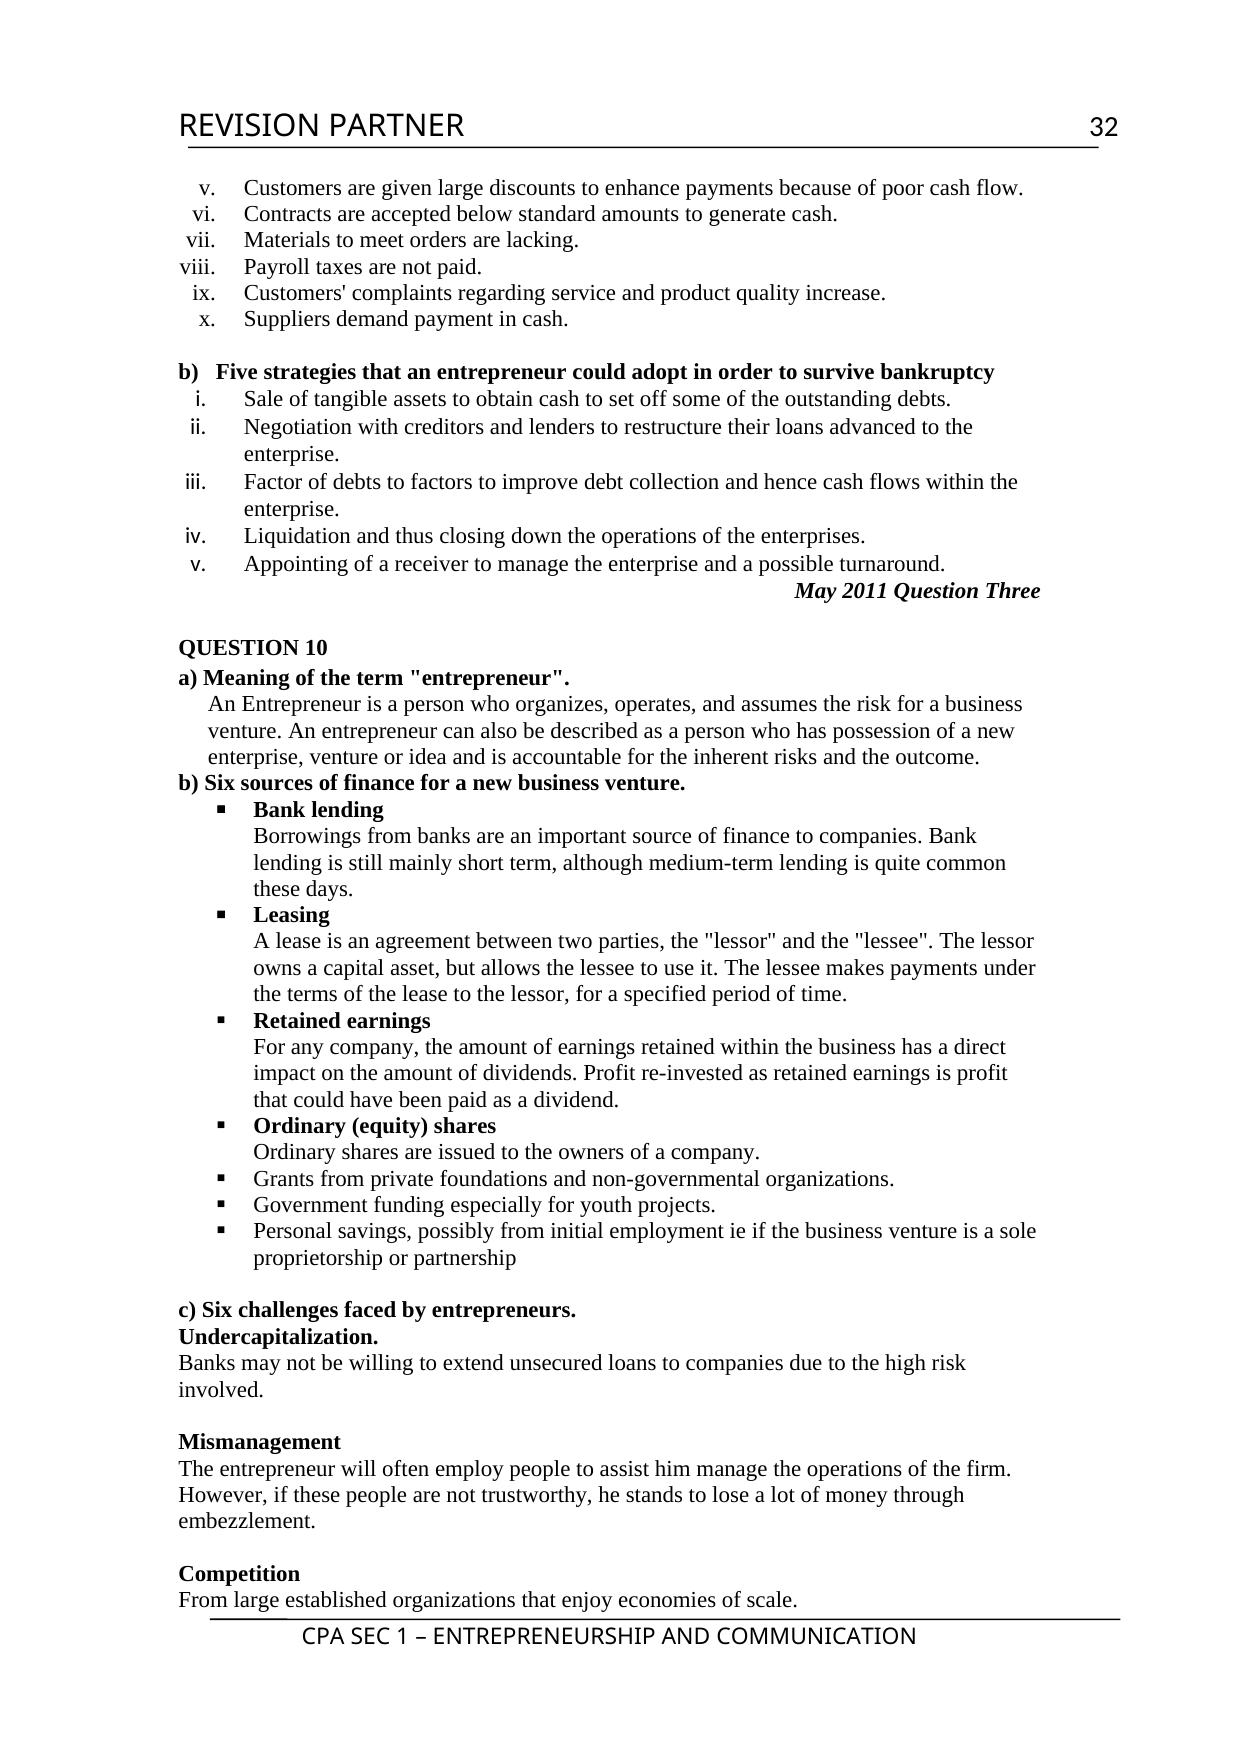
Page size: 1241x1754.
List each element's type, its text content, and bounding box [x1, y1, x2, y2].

text c) Six challenges faced by entrepreneurs. [178, 1297, 1041, 1323]
text An Entrepreneur is a person who organizes, operates, and assumes the risk for a business venture. An entrepreneur can also be described as a person who has possession of a new enterprise, venture or idea and is accountable for the inherent risks and the outcome. [208, 690, 1041, 769]
list Customers are given large discounts to enhance payments because of poor cash flow. [216, 174, 1041, 200]
list For any company, the amount of earnings retained within the business has a direct impact on the amount of dividends. Profit re-invested as retained earnings is profit that could have been paid as a dividend. [253, 1033, 1041, 1112]
list Borrowings from banks are an important source of finance to companies. Bank lending is still mainly short term, although medium-term lending is quite common these days. [253, 822, 1041, 901]
list Ordinary (equity) shares [216, 1112, 1041, 1138]
list Sale of tangible assets to obtain cash to set off some of the outstanding debts. [206, 384, 1041, 412]
list Government funding especially for youth projects. [216, 1191, 1041, 1217]
list Bank lending [216, 796, 1041, 822]
text From large established organizations that enjoy economies of scale. [178, 1586, 1041, 1613]
list Payroll taxes are not paid. [216, 253, 1041, 279]
text a) Meaning of the term "entrepreneur". [178, 664, 1041, 690]
text QUESTION 10 [178, 634, 1041, 660]
text Mismanagement [178, 1428, 1041, 1455]
text b) Six sources of finance for a new business venture. [178, 769, 1041, 796]
list Customers' complaints regarding service and product quality increase. [216, 279, 1041, 305]
list Negotiation with creditors and lenders to restructure their loans advanced to the enterprise. [206, 412, 1041, 467]
list Factor of debts to factors to improve debt collection and hence cash flows within the enterprise. [206, 467, 1041, 521]
list Leasing [216, 901, 1041, 928]
list Five strategies that an entrepreneur could adopt in order to survive bankruptcy [178, 358, 1041, 384]
text The entrepreneur will often employ people to assist him manage the operations of the firm. However, if these people are not trustworthy, he stands to lose a lot of money through embezzlement. [178, 1455, 1041, 1534]
text Competition [178, 1560, 1041, 1586]
text Undercapitalization. [178, 1323, 1041, 1349]
list Grants from private foundations and non-governmental organizations. [216, 1165, 1041, 1191]
list Materials to meet orders are lacking. [216, 226, 1041, 253]
text May 2011 Question Three [178, 577, 1041, 604]
list Contracts are accepted below standard amounts to generate cash. [216, 200, 1041, 226]
list Liquidation and thus closing down the operations of the enterprises. [206, 521, 1041, 549]
list A lease is an agreement between two parties, the "lessor" and the "lessee". The lessor owns a capital asset, but allows the lessee to use it. The lessee makes payments under the terms of the lease to the lessor, for a specified period of time. [253, 928, 1041, 1007]
list Ordinary shares are issued to the owners of a company. [253, 1138, 1041, 1165]
list Suppliers demand payment in cash. [216, 305, 1041, 332]
list Appointing of a receiver to manage the enterprise and a possible turnaround. [206, 549, 1041, 577]
list Retained earnings [216, 1007, 1041, 1033]
text Banks may not be willing to extend unsecured loans to companies due to the high risk involved. [178, 1349, 1041, 1402]
list Personal savings, possibly from initial employment ie if the business venture is a sole proprietorship or partnership [216, 1217, 1041, 1270]
